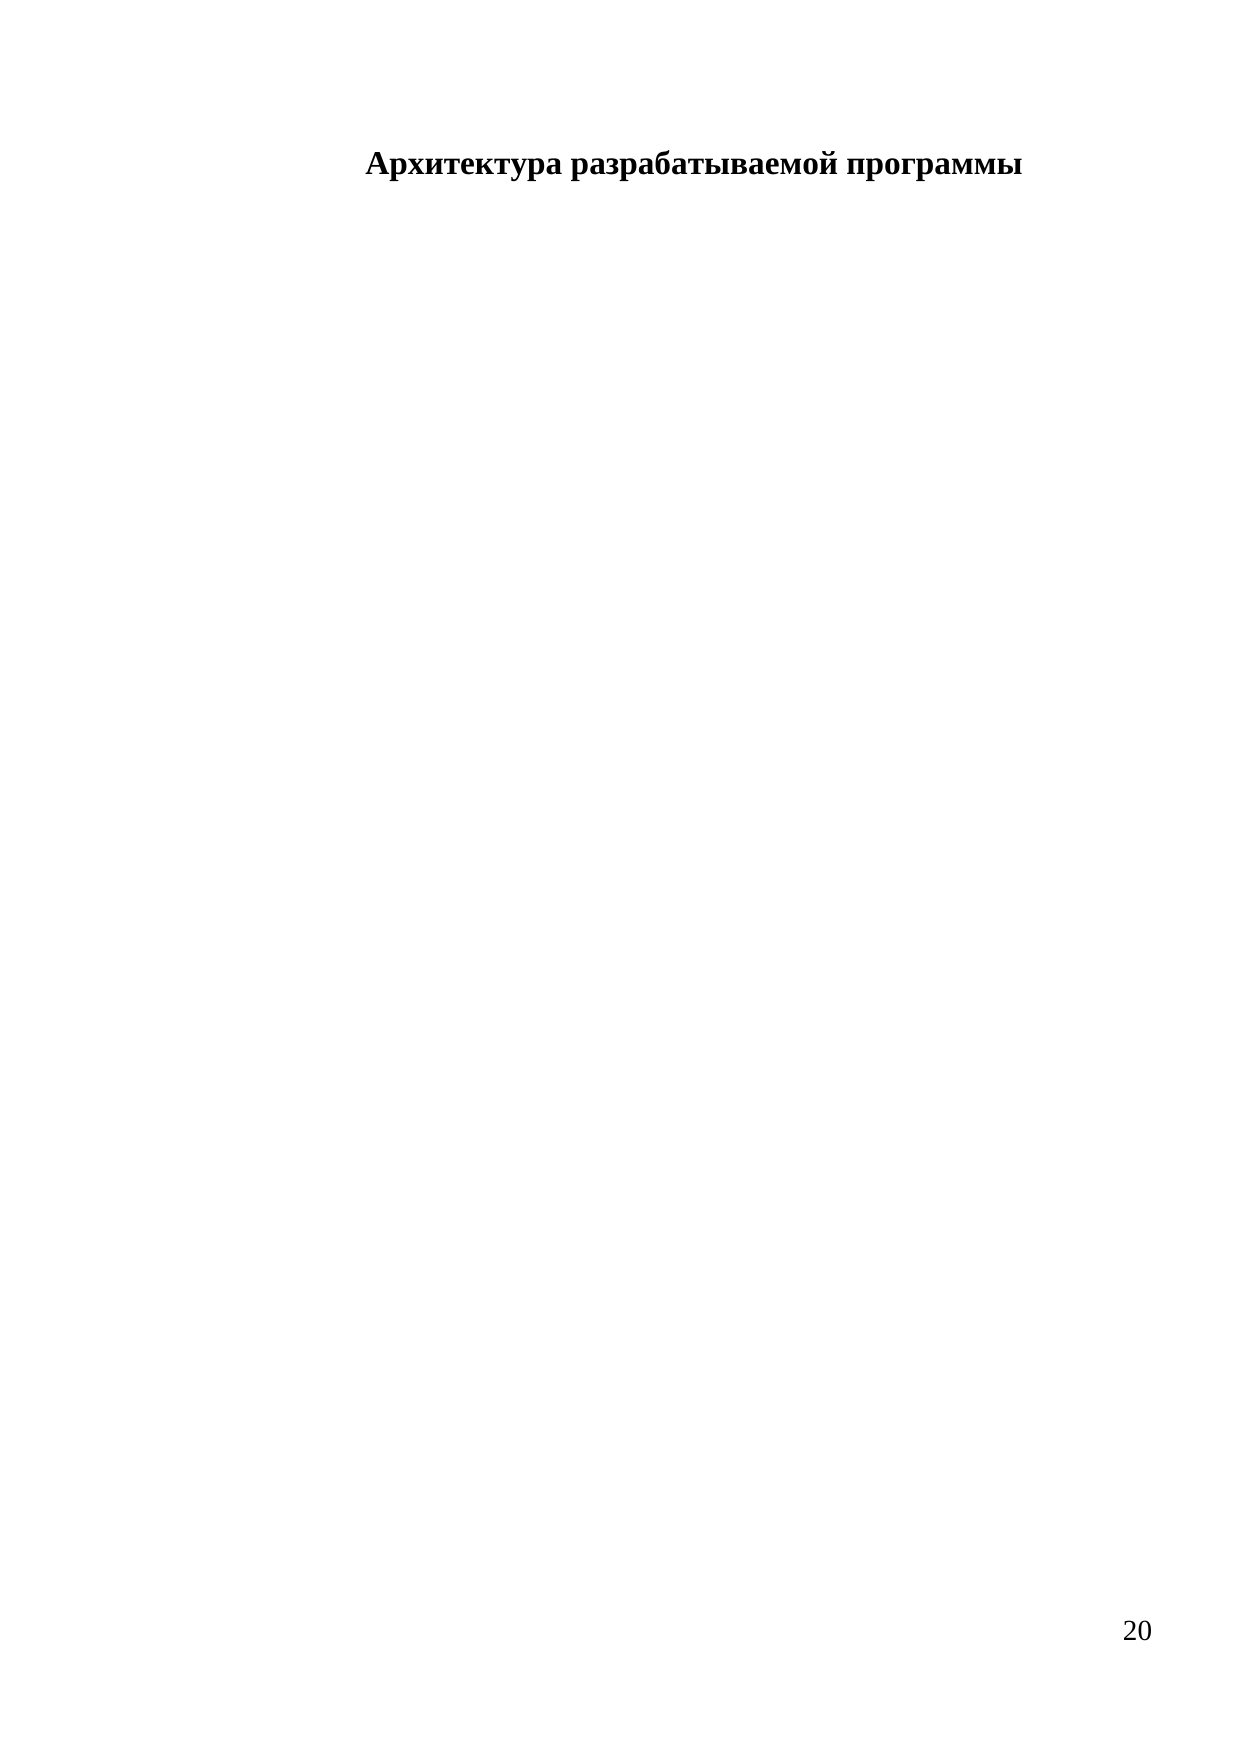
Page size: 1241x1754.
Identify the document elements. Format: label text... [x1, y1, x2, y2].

subtitle Архитектура разрабатываемой программы [177, 143, 1152, 181]
